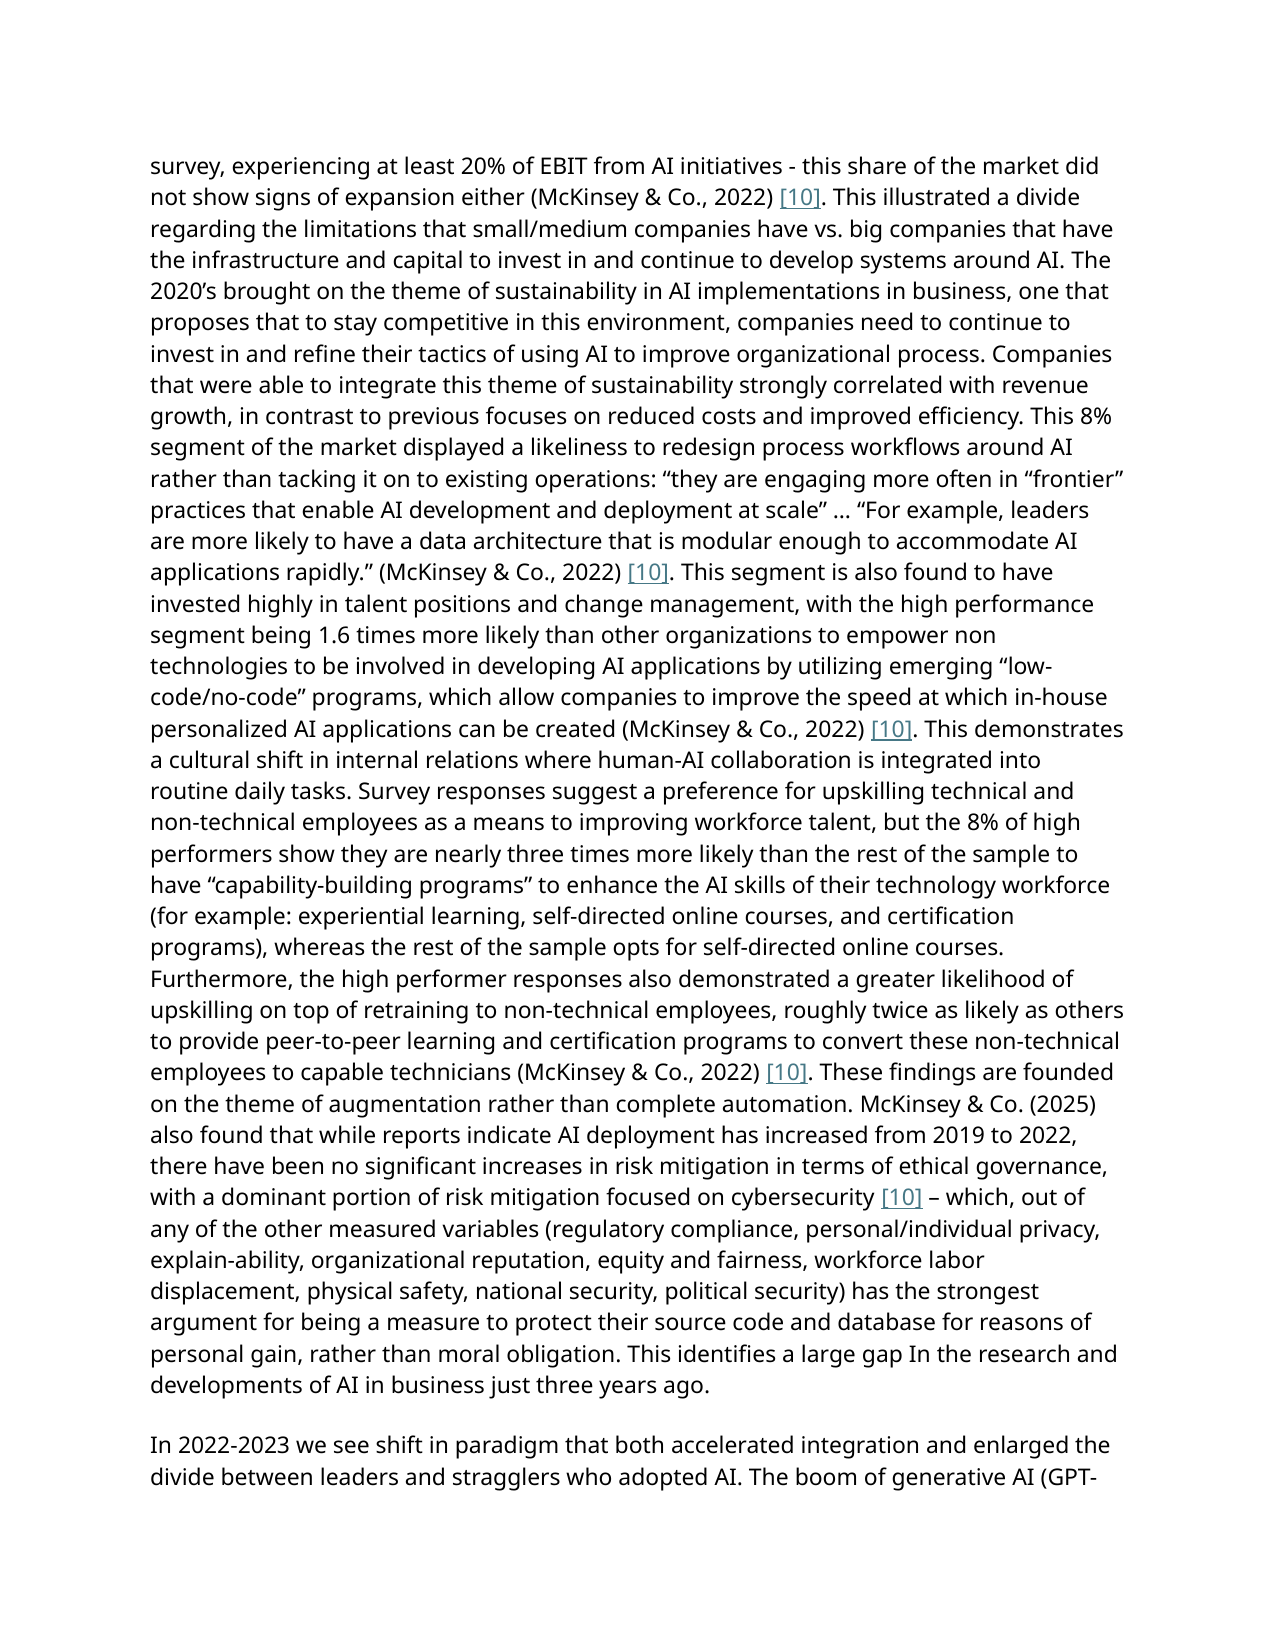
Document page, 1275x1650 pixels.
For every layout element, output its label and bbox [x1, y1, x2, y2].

text [150, 1429, 1125, 1492]
text [150, 150, 1125, 1400]
